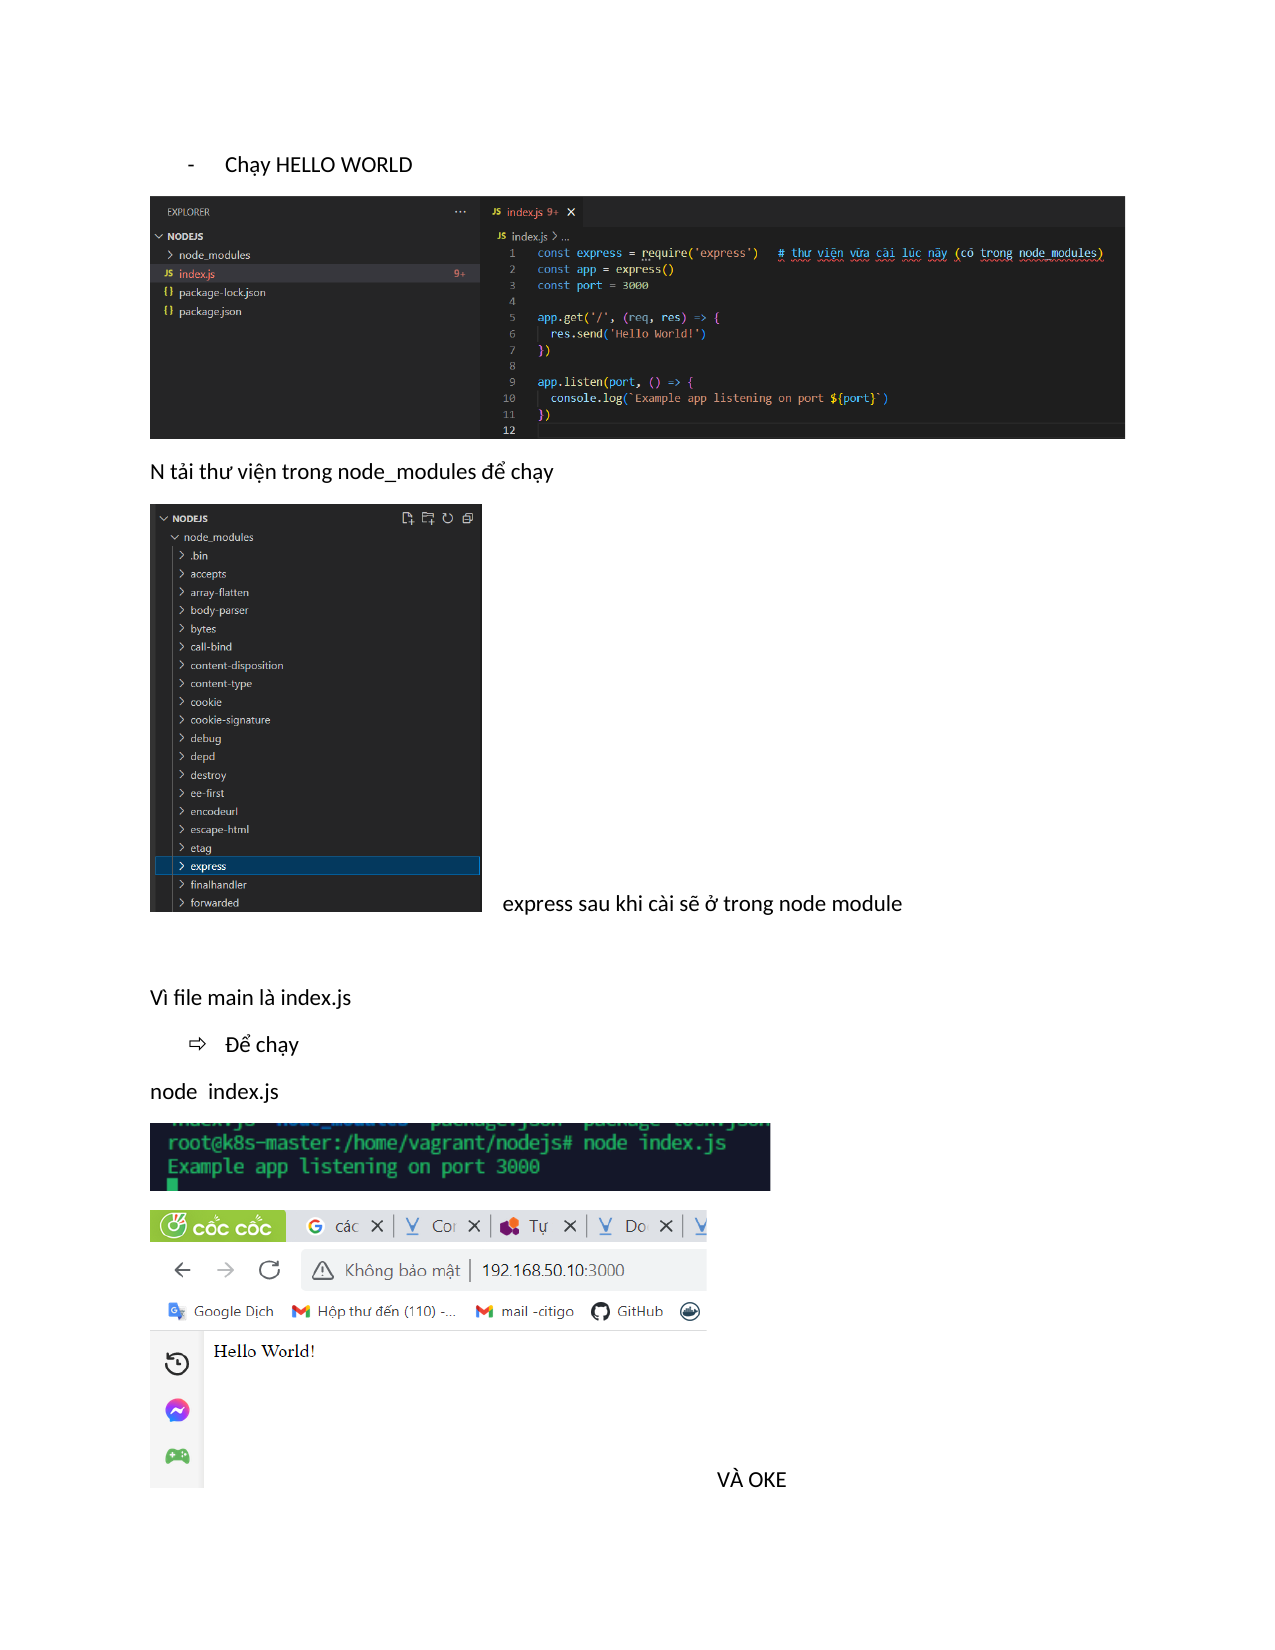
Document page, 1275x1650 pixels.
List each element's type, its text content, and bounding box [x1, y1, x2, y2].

list Chạy HELLO WORLD [187, 150, 1125, 178]
text Vì file main là index.js [150, 983, 1125, 1011]
list Để chạy [187, 1030, 1125, 1058]
picture [150, 1210, 707, 1488]
picture [150, 1123, 771, 1191]
text node index.js [150, 1077, 1125, 1105]
text N tải thư viện trong node_modules để chạy [150, 457, 1125, 485]
picture [150, 504, 482, 912]
picture [150, 196, 1125, 439]
